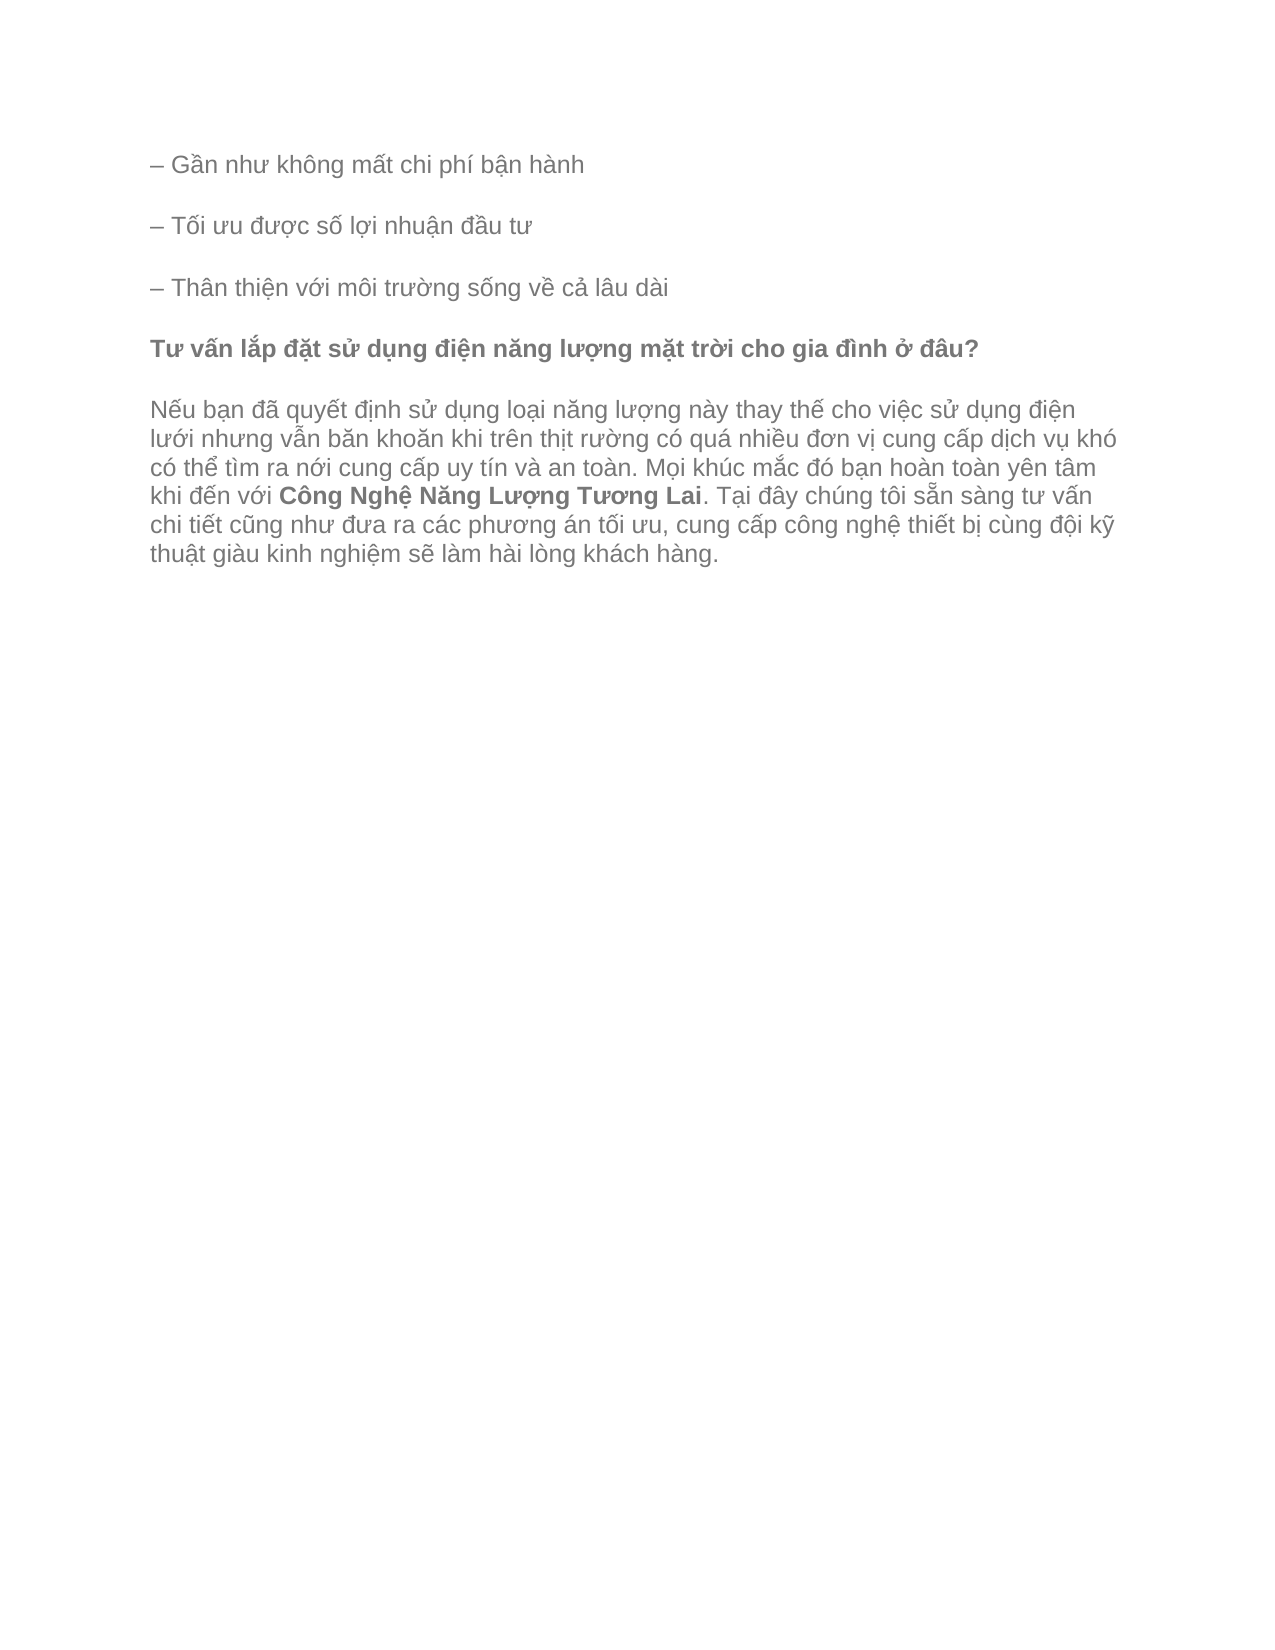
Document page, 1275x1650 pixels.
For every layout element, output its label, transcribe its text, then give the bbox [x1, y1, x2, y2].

text – Gần như không mất chi phí bận hành [150, 150, 1125, 179]
text – Thân thiện với môi trường sống về cả lâu dài [150, 272, 1125, 301]
text Tư vấn lắp đặt sử dụng điện năng lượng mặt trời cho gia đình ở đâu? [150, 334, 1125, 362]
text – Tối ưu được số lợi nhuận đầu tư [150, 211, 1125, 240]
text Nếu bạn đã quyết định sử dụng loại năng lượng này thay thế cho việc sử dụng điện lưới nhưng vẫn băn khoăn khi trên thịt rường có quá nhiều đơn vị cung cấp dịch vụ khó có thể tìm ra nới cung cấp uy tín và an toàn. Mọi khúc mắc đó bạn hoàn toàn yên tâm khi đến với Công Nghệ Năng Lượng Tương Lai. Tại đây chúng tôi sẵn sàng tư vấn chi tiết cũng như đưa ra các phương án tối ưu, cung cấp công nghệ thiết bị cùng đội kỹ thuật giàu kinh nghiệm sẽ làm hài lòng khách hàng. [150, 395, 1125, 567]
